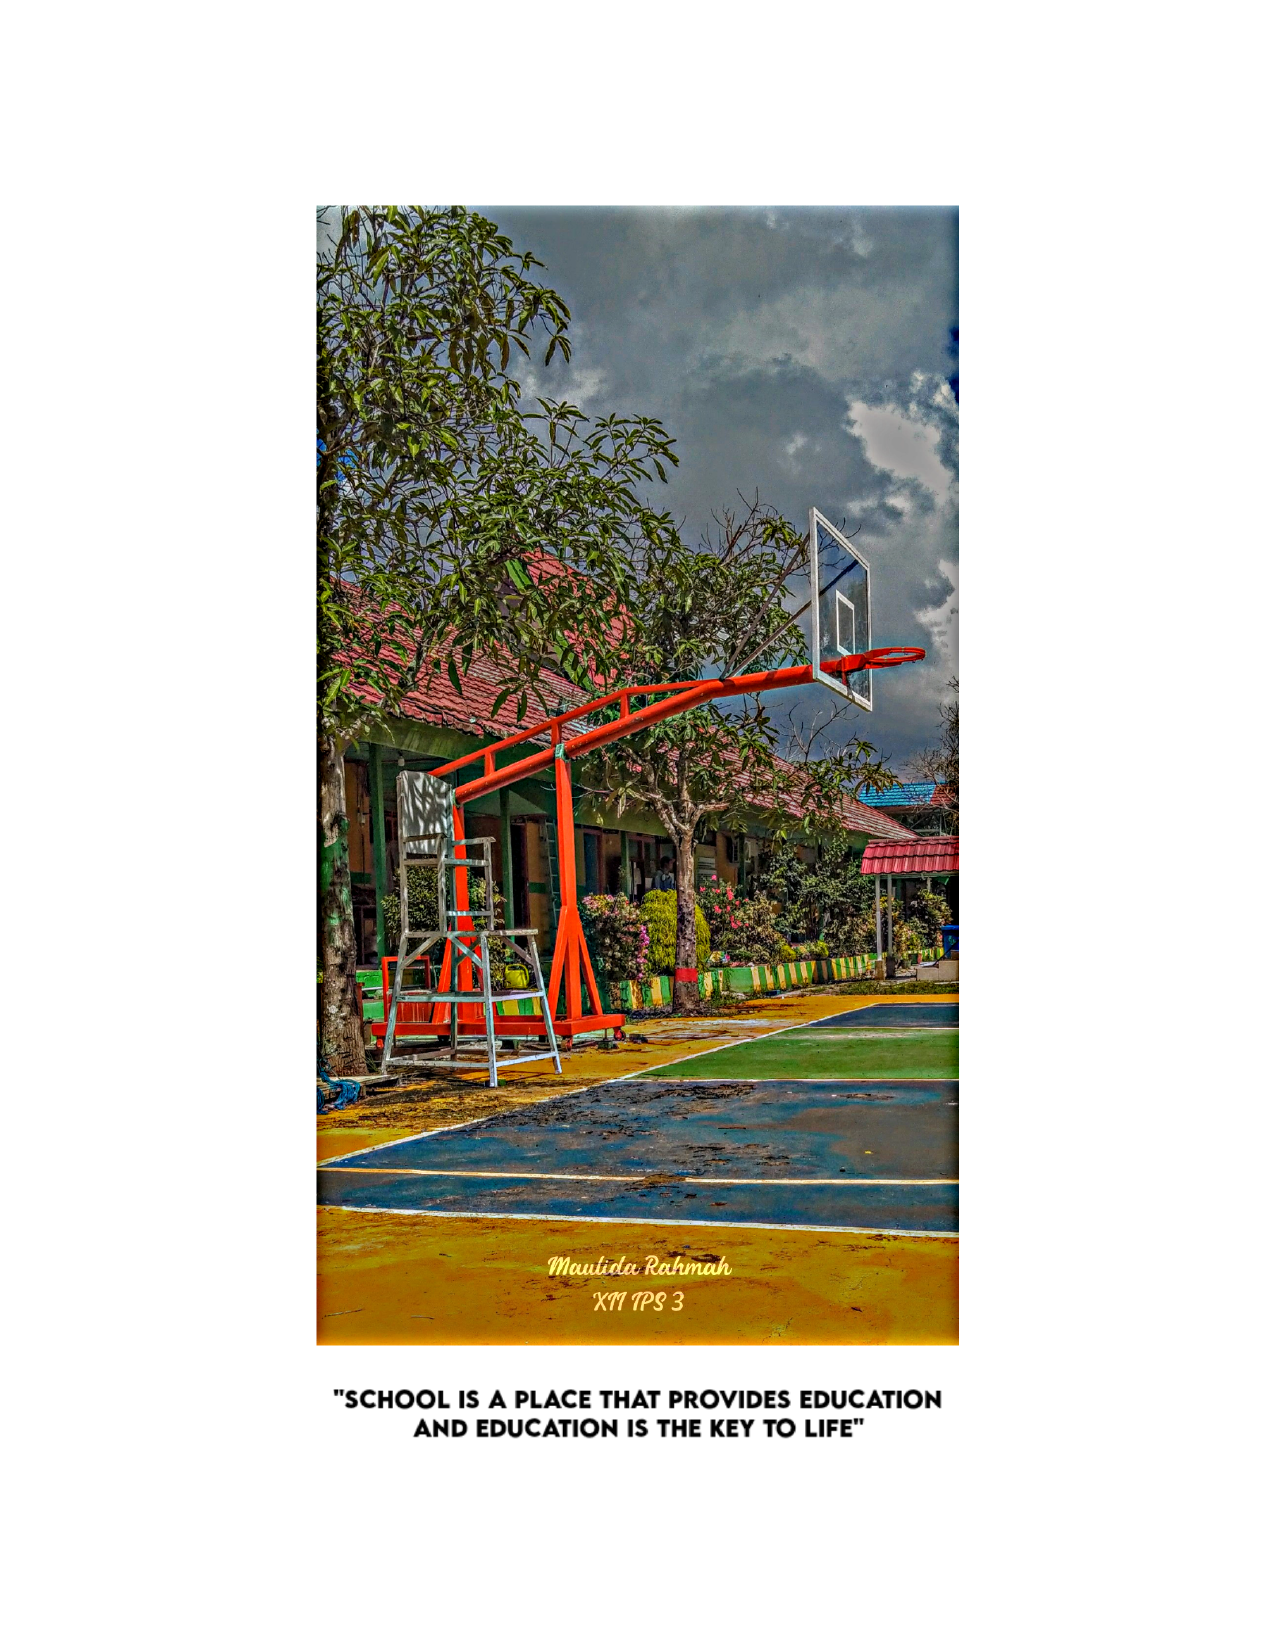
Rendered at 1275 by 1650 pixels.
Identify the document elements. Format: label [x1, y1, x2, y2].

picture [257, 150, 1018, 1500]
